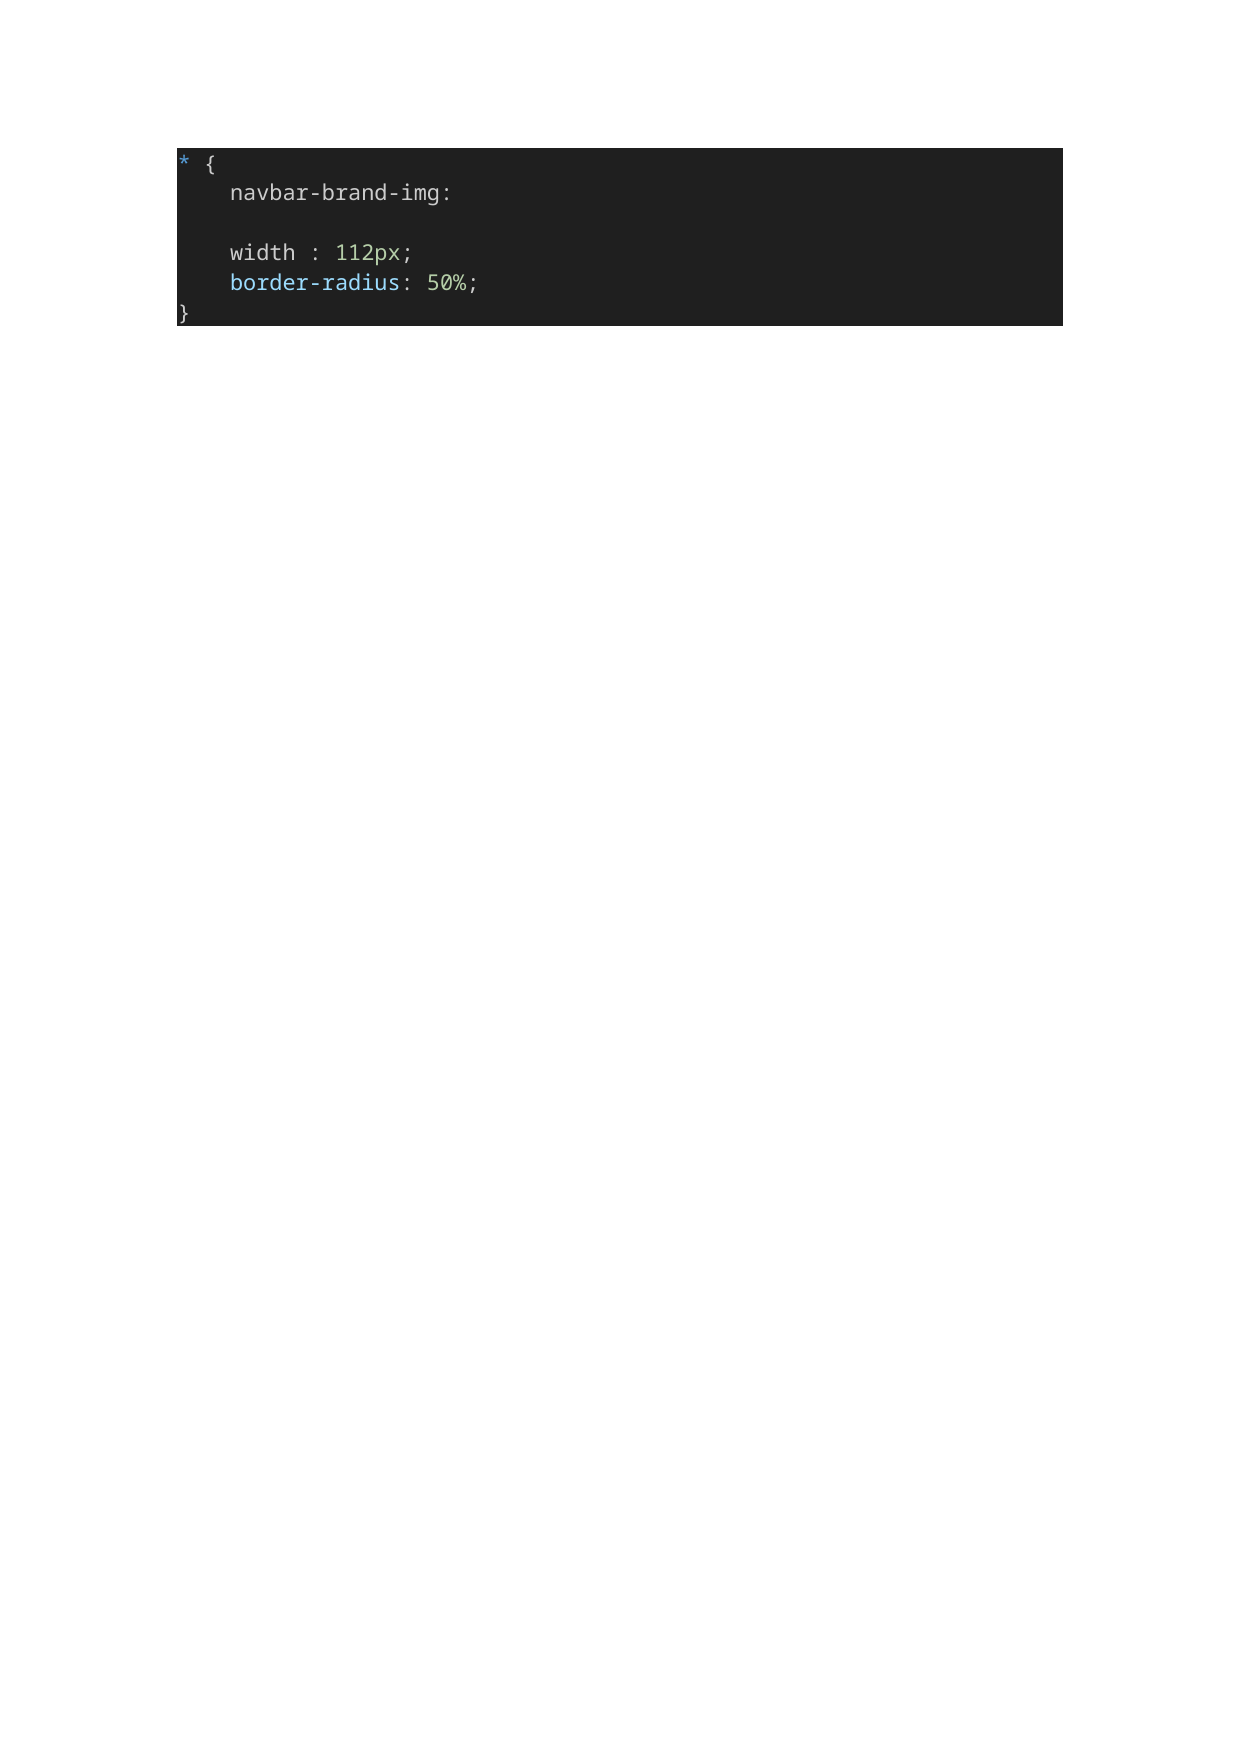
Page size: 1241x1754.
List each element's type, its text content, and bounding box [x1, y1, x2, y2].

text border-radius: 50%; [177, 267, 1063, 297]
text navbar-brand-img: [177, 177, 1063, 207]
text } [177, 297, 1063, 326]
text * { [177, 148, 1063, 177]
text width : 112px; [177, 237, 1063, 267]
